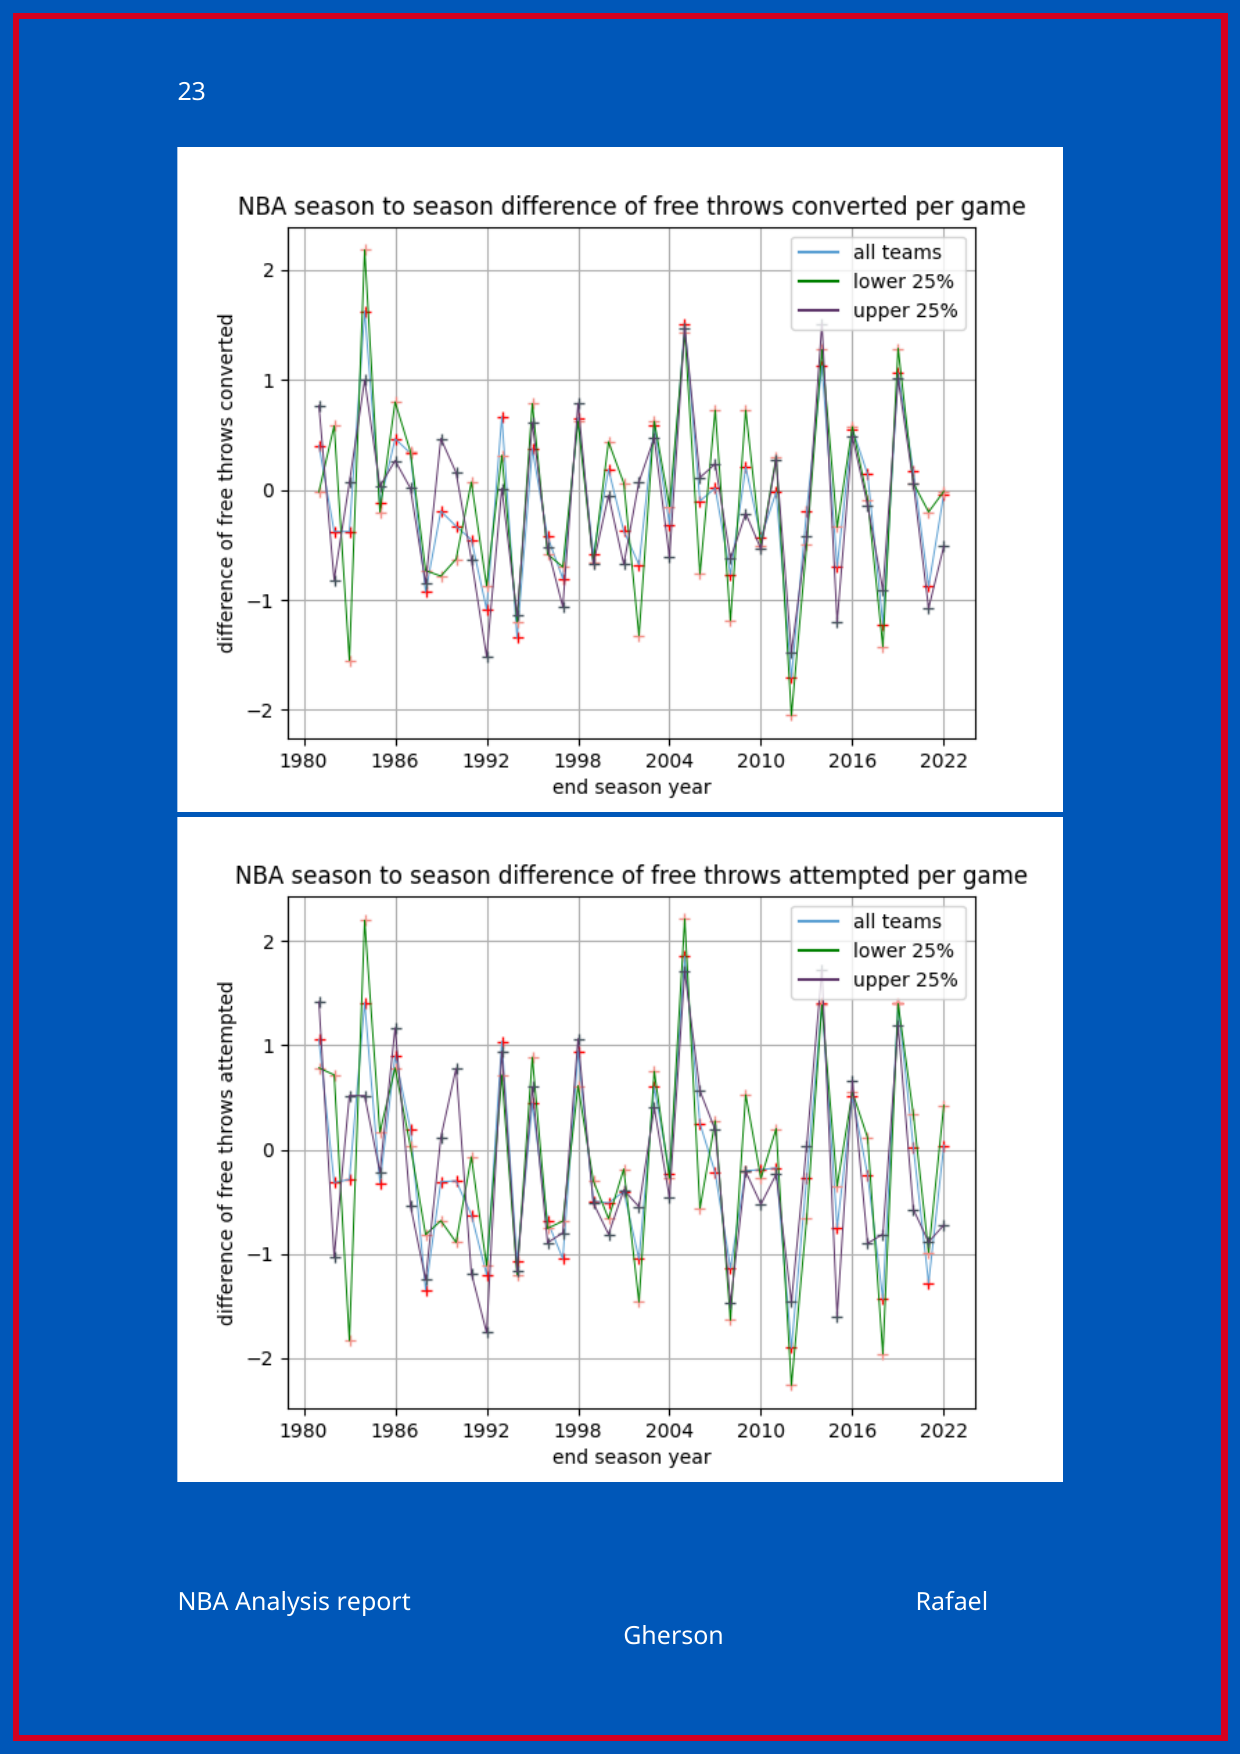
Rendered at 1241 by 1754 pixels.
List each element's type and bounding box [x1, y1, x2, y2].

picture [177, 817, 1063, 1482]
picture [177, 147, 1063, 812]
